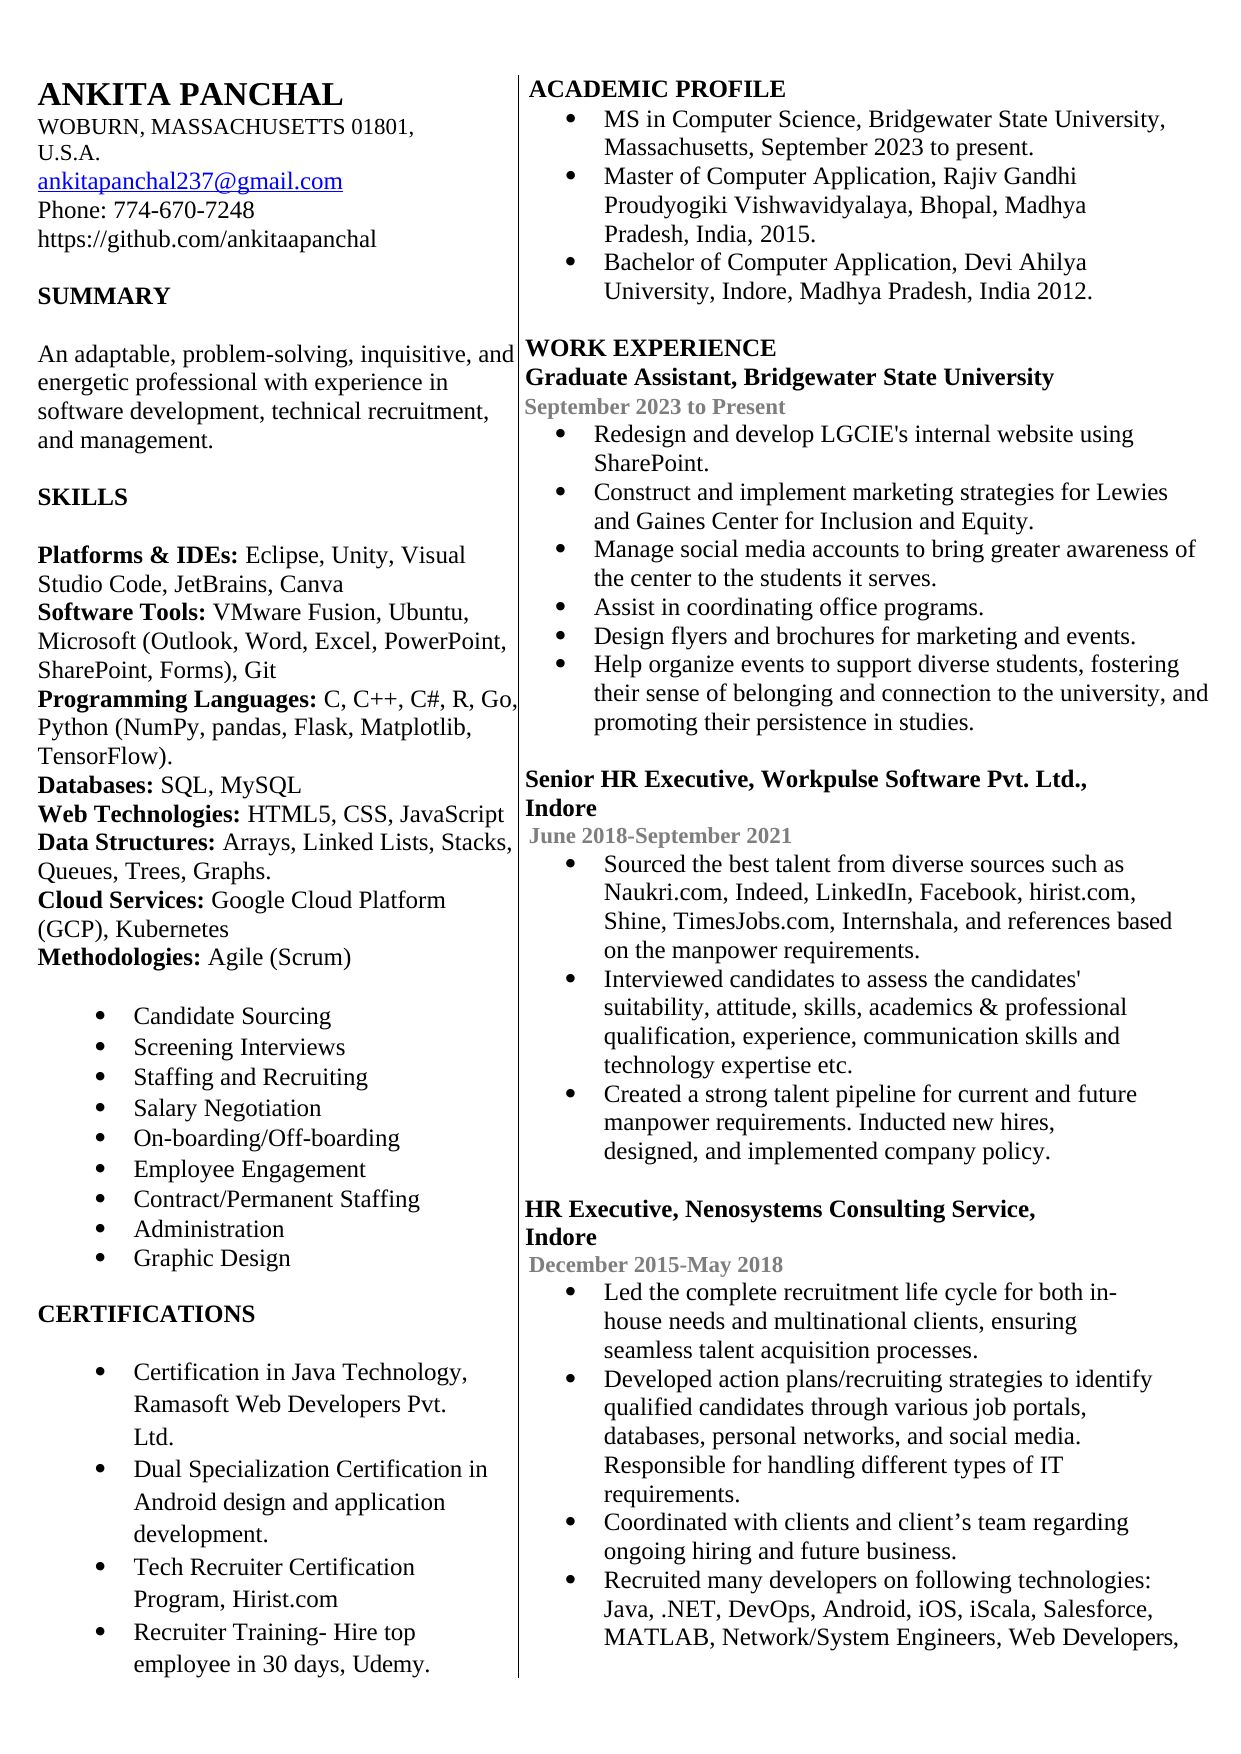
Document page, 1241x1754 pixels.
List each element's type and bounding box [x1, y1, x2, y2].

table_header [519, 75, 1209, 1678]
table_header [38, 75, 518, 1678]
